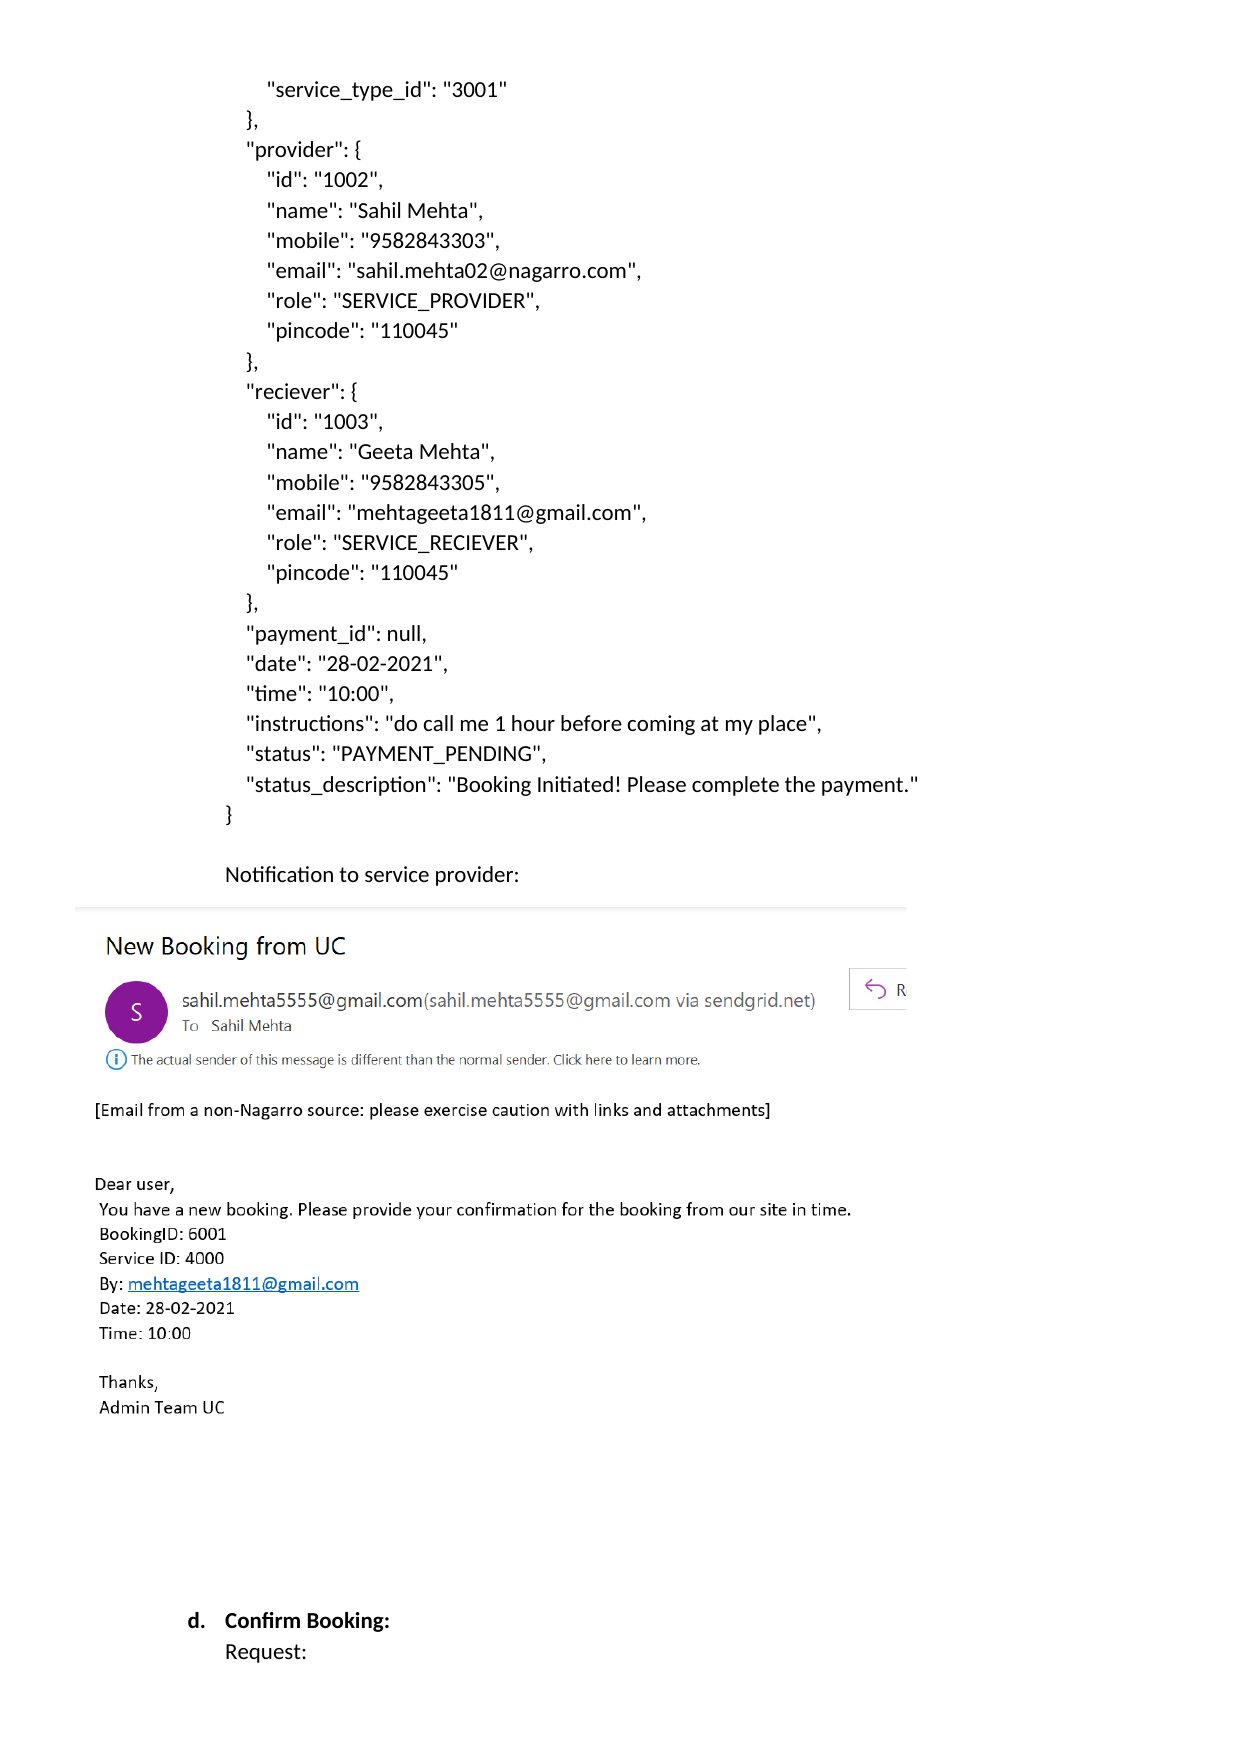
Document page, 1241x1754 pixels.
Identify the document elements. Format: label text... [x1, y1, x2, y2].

list "email": "sahil.mehta02@nagarro.com", [225, 256, 1165, 284]
list "id": "1003", [225, 407, 1165, 435]
list Request: [225, 1637, 1165, 1665]
list "email": "mehtageeta1811@gmail.com", [225, 498, 1165, 526]
list "reciever": { [225, 377, 1165, 405]
list "name": "Sahil Mehta", [225, 196, 1165, 224]
list "mobile": "9582843303", [225, 226, 1165, 254]
list Confirm Booking: [187, 1607, 1165, 1635]
list "provider": { [225, 135, 1165, 163]
list } [225, 800, 1165, 828]
list "role": "SERVICE_RECIEVER", [225, 528, 1165, 556]
list "payment_id": null, [225, 619, 1165, 647]
list "service_type_id": "3001" [225, 75, 1165, 103]
picture [75, 907, 907, 1448]
list "instructions": "do call me 1 hour before coming at my place", [225, 709, 1165, 737]
list "mobile": "9582843305", [225, 468, 1165, 496]
list "status": "PAYMENT_PENDING", [225, 739, 1165, 768]
list "id": "1002", [225, 166, 1165, 194]
list "pincode": "110045" [225, 317, 1165, 345]
list Notification to service provider: [225, 860, 1165, 888]
list }, [225, 347, 1165, 375]
list "date": "28-02-2021", [225, 649, 1165, 677]
list "role": "SERVICE_PROVIDER", [225, 286, 1165, 314]
list "pincode": "110045" [225, 558, 1165, 586]
list "status_description": "Booking Initiated! Please complete the payment." [225, 770, 1165, 798]
list }, [225, 588, 1165, 617]
list "time": "10:00", [225, 679, 1165, 707]
list "name": "Geeta Mehta", [225, 437, 1165, 466]
list }, [225, 105, 1165, 133]
